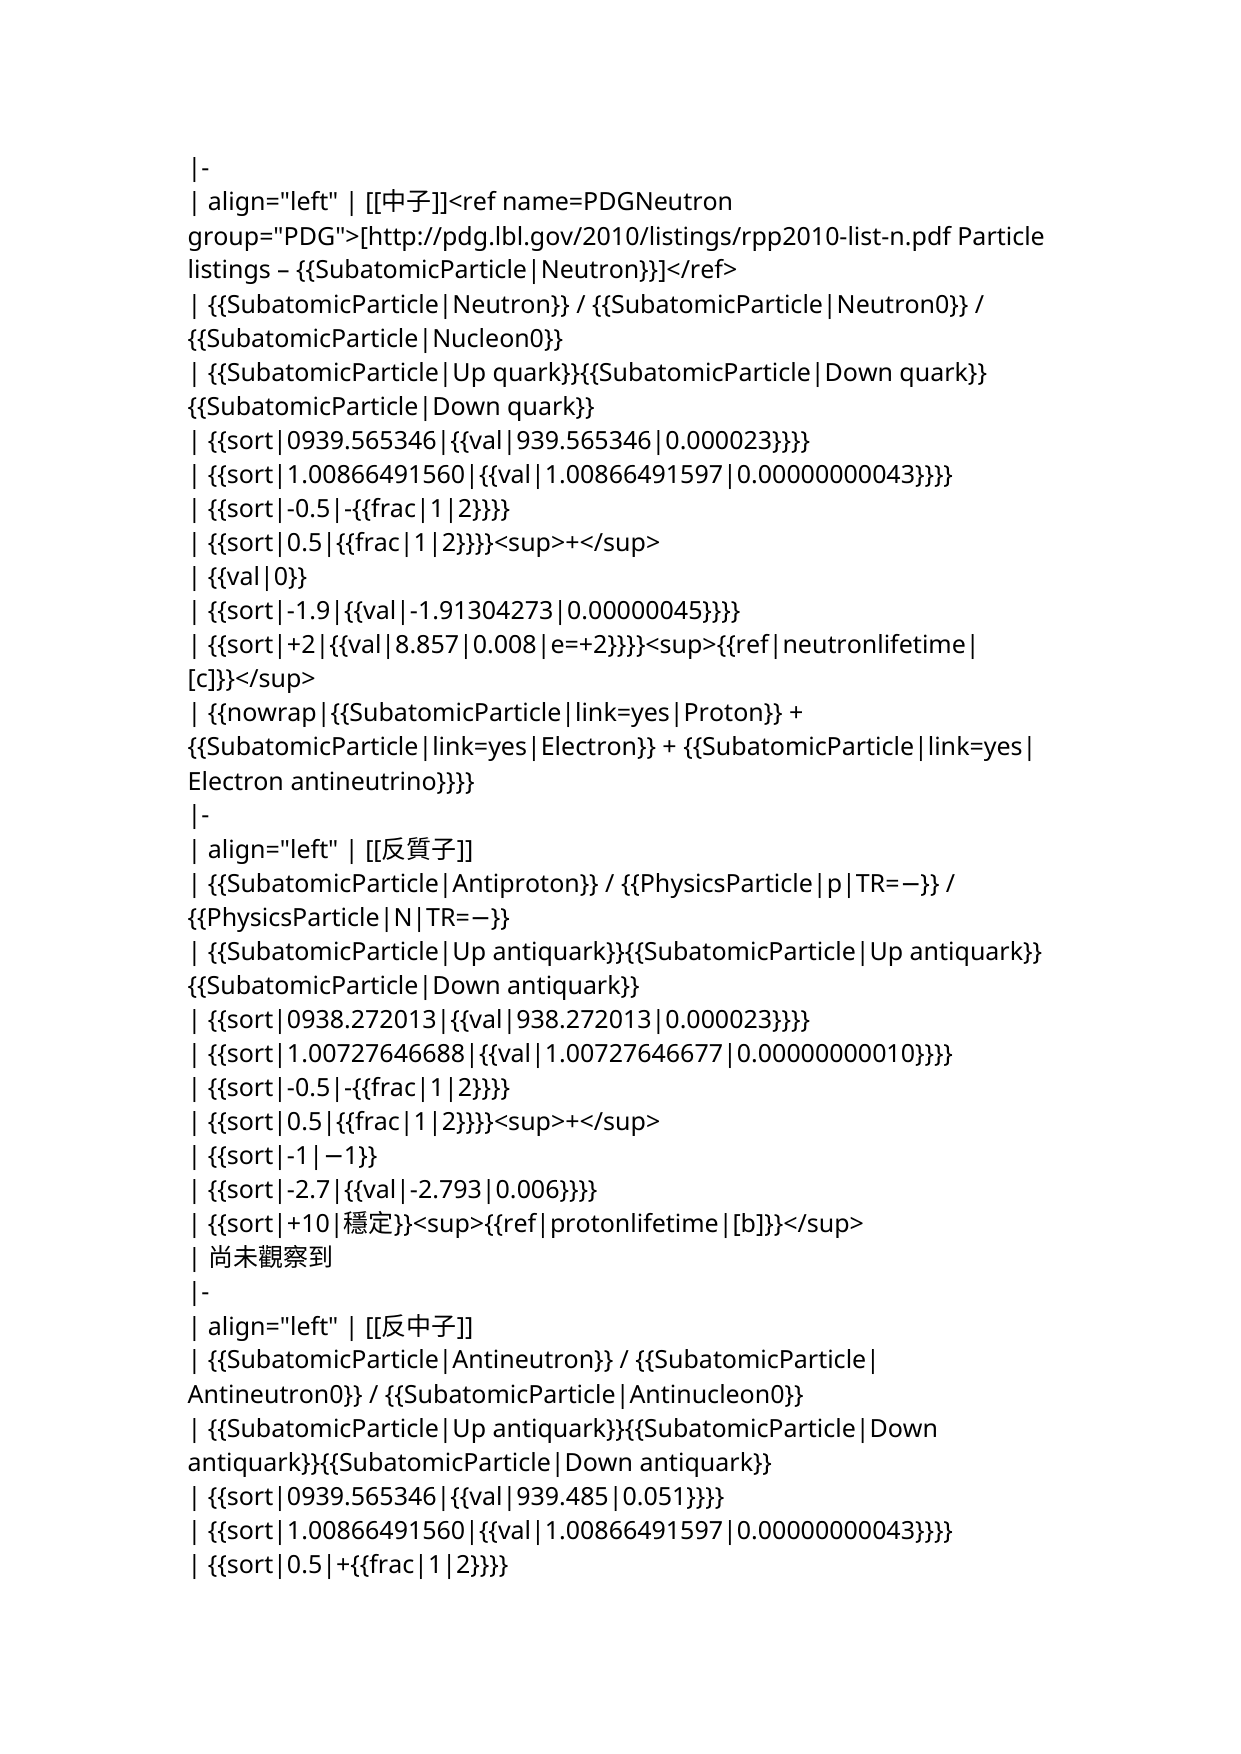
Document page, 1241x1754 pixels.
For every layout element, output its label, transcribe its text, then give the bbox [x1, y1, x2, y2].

text | {{sort|-2.7|{{val|-2.793|0.006}}}} [187, 1172, 1053, 1206]
text | {{sort|0.5|+{{frac|1|2}}}} [187, 1547, 1053, 1581]
text | {{sort|1.00866491560|{{val|1.00866491597|0.00000000043}}}} [187, 1512, 1053, 1547]
text |- [187, 1274, 1053, 1308]
text | {{val|0}} [187, 559, 1053, 593]
text |- [187, 150, 1053, 184]
text | {{SubatomicParticle|Neutron}} / {{SubatomicParticle|Neutron0}} / {{SubatomicParticle|Nucleon0}} [187, 286, 1053, 354]
text |- [187, 797, 1053, 831]
text | {{sort|1.00727646688|{{val|1.00727646677|0.00000000010}}}} [187, 1036, 1053, 1070]
text | {{sort|+2|{{val|8.857|0.008|e=+2}}}}<sup>{{ref|neutronlifetime|[c]}}</sup> [187, 627, 1053, 695]
text | {{sort|-1|−1}} [187, 1138, 1053, 1172]
text | {{sort|-0.5|-{{frac|1|2}}}} [187, 491, 1053, 525]
text | {{SubatomicParticle|Antiproton}} / {{PhysicsParticle|p|TR=−}} / {{PhysicsParticle|N|TR=−}} [187, 865, 1053, 933]
text | {{SubatomicParticle|Antineutron}} / {{SubatomicParticle|Antineutron0}} / {{SubatomicParticle|Antinucleon0}} [187, 1342, 1053, 1410]
text | {{nowrap|{{SubatomicParticle|link=yes|Proton}} + {{SubatomicParticle|link=yes|Electron}} + {{SubatomicParticle|link=yes|Electron antineutrino}}}} [187, 695, 1053, 797]
text | {{sort|0.5|{{frac|1|2}}}}<sup>+</sup> [187, 1104, 1053, 1138]
text | 尚未觀察到 [187, 1240, 1053, 1274]
text | {{sort|0938.272013|{{val|938.272013|0.000023}}}} [187, 1002, 1053, 1036]
text | {{sort|0.5|{{frac|1|2}}}}<sup>+</sup> [187, 525, 1053, 559]
text | {{sort|+10|穩定}}<sup>{{ref|protonlifetime|[b]}}</sup> [187, 1206, 1053, 1240]
text | {{sort|-1.9|{{val|-1.91304273|0.00000045}}}} [187, 593, 1053, 627]
text | align="left" | [[反質子]] [187, 831, 1053, 865]
text | {{sort|0939.565346|{{val|939.485|0.051}}}} [187, 1478, 1053, 1512]
text | {{sort|1.00866491560|{{val|1.00866491597|0.00000000043}}}} [187, 457, 1053, 491]
text | {{sort|0939.565346|{{val|939.565346|0.000023}}}} [187, 422, 1053, 457]
text | align="left" | [[反中子]] [187, 1308, 1053, 1342]
text | {{SubatomicParticle|Up quark}}{{SubatomicParticle|Down quark}}{{SubatomicParticle|Down quark}} [187, 354, 1053, 422]
text | {{SubatomicParticle|Up antiquark}}{{SubatomicParticle|Up antiquark}}{{SubatomicParticle|Down antiquark}} [187, 933, 1053, 1002]
text | align="left" | [[中子]]<ref name=PDGNeutron group="PDG">[http://pdg.lbl.gov/2010/listings/rpp2010-list-n.pdf Particle listings – {{SubatomicParticle|Neutron}}]</ref> [187, 184, 1053, 286]
text | {{SubatomicParticle|Up antiquark}}{{SubatomicParticle|Down antiquark}}{{SubatomicParticle|Down antiquark}} [187, 1410, 1053, 1478]
text | {{sort|-0.5|-{{frac|1|2}}}} [187, 1070, 1053, 1104]
